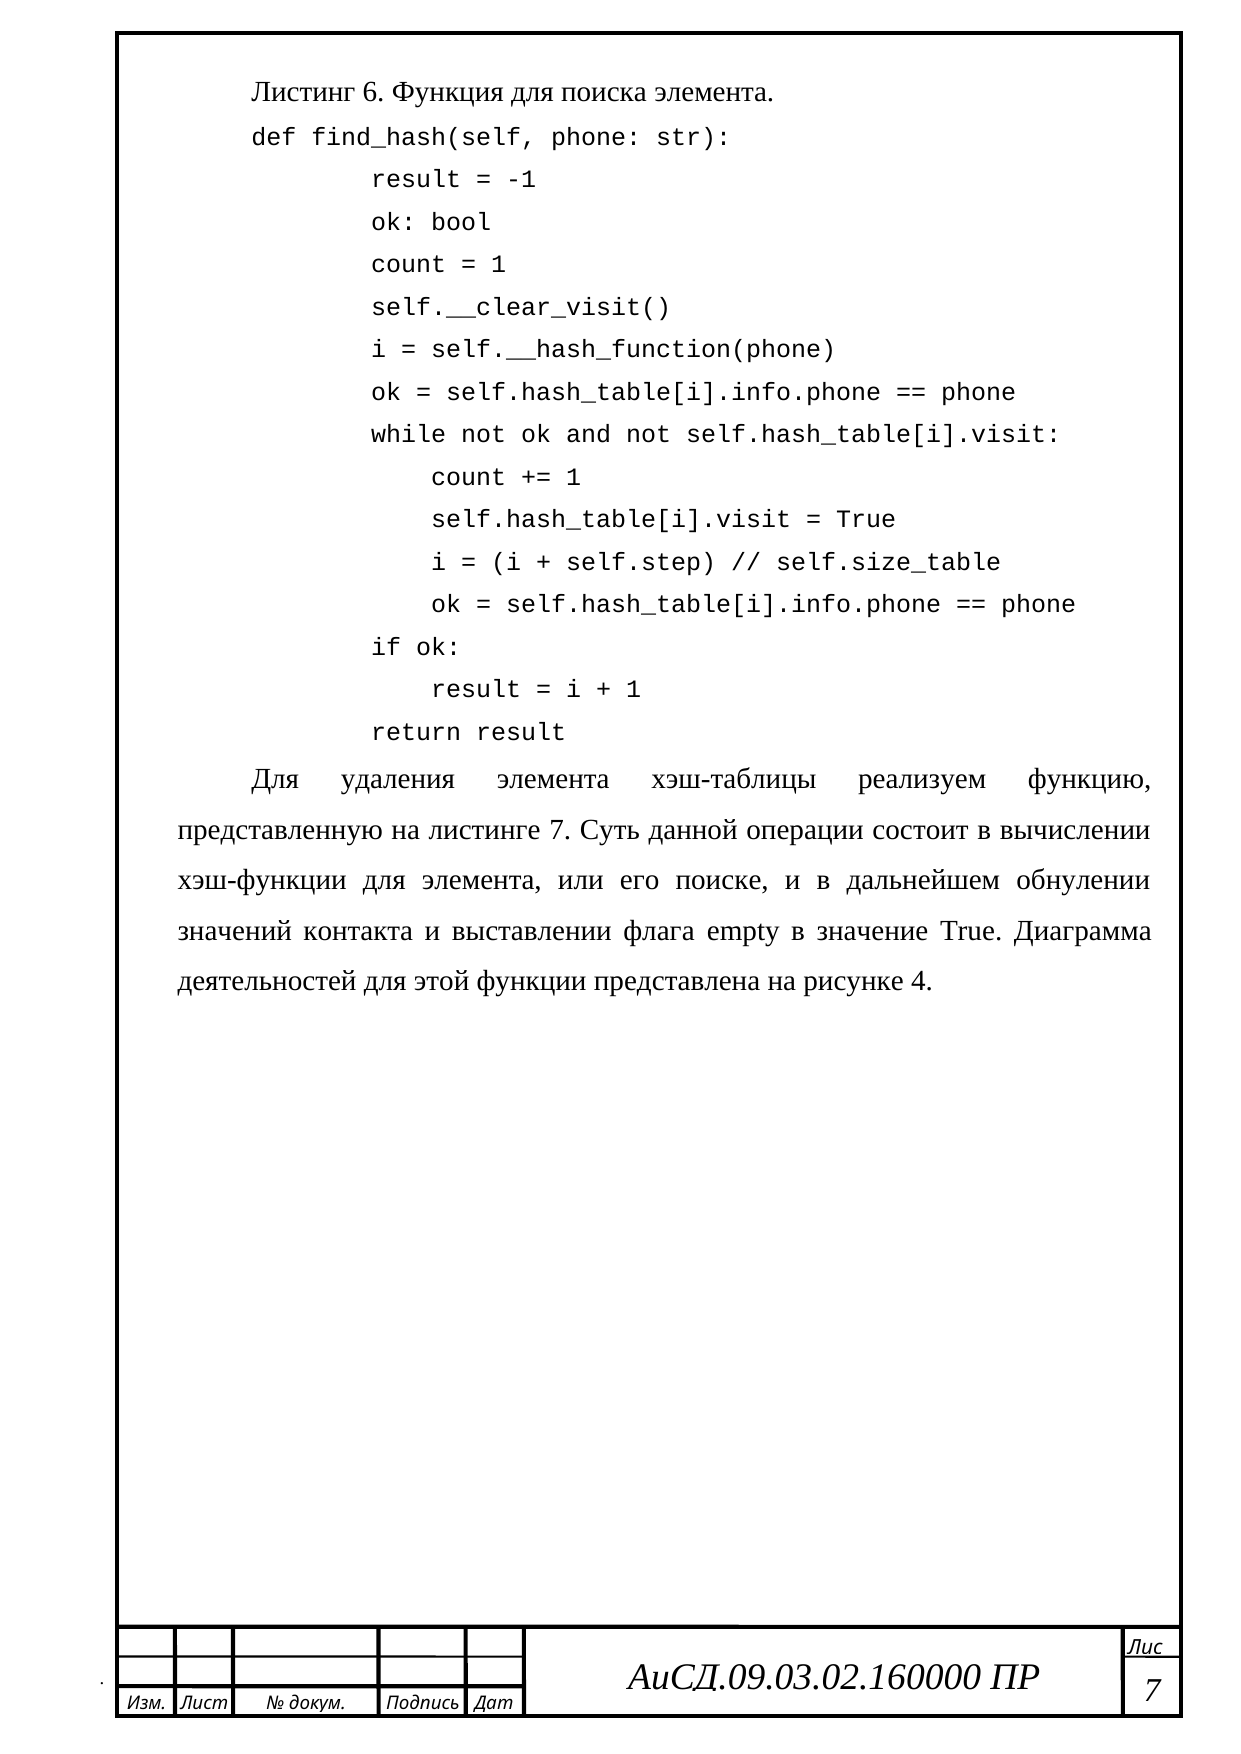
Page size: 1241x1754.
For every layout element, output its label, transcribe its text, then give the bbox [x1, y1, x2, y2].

text Для удаления элемента хэш-таблицы реализуем функцию, представленную на листинге 7. Суть данной операции состоит в вычислении хэш-функции для элемента, или его поиске, и в дальнейшем обнулении значений контакта и выставлении флага empty в значение True. Диаграмма деятельностей для этой функции представлена на рисунке 4. [177, 762, 1152, 996]
text self.__clear_visit() [177, 294, 1152, 322]
text self.hash_table[i].visit = True [177, 507, 1152, 535]
text count = 1 [177, 252, 1152, 280]
text ok = self.hash_table[i].info.phone == phone [177, 592, 1152, 620]
text i = (i + self.step) // self.size_table [177, 549, 1152, 577]
text if ok: [177, 634, 1152, 662]
text i = self.__hash_function(phone) [177, 337, 1152, 365]
text count += 1 [177, 464, 1152, 492]
text ok = self.hash_table[i].info.phone == phone [177, 379, 1152, 407]
text result = i + 1 [177, 677, 1152, 705]
text ok: bool [177, 209, 1152, 237]
text return result [177, 719, 1152, 747]
text def find_hash(self, phone: str): [177, 124, 1152, 152]
text while not ok and not self.hash_table[i].visit: [177, 422, 1152, 450]
text result = -1 [177, 167, 1152, 195]
text Листинг 6. Функция для поиска элемента. [177, 74, 1152, 107]
